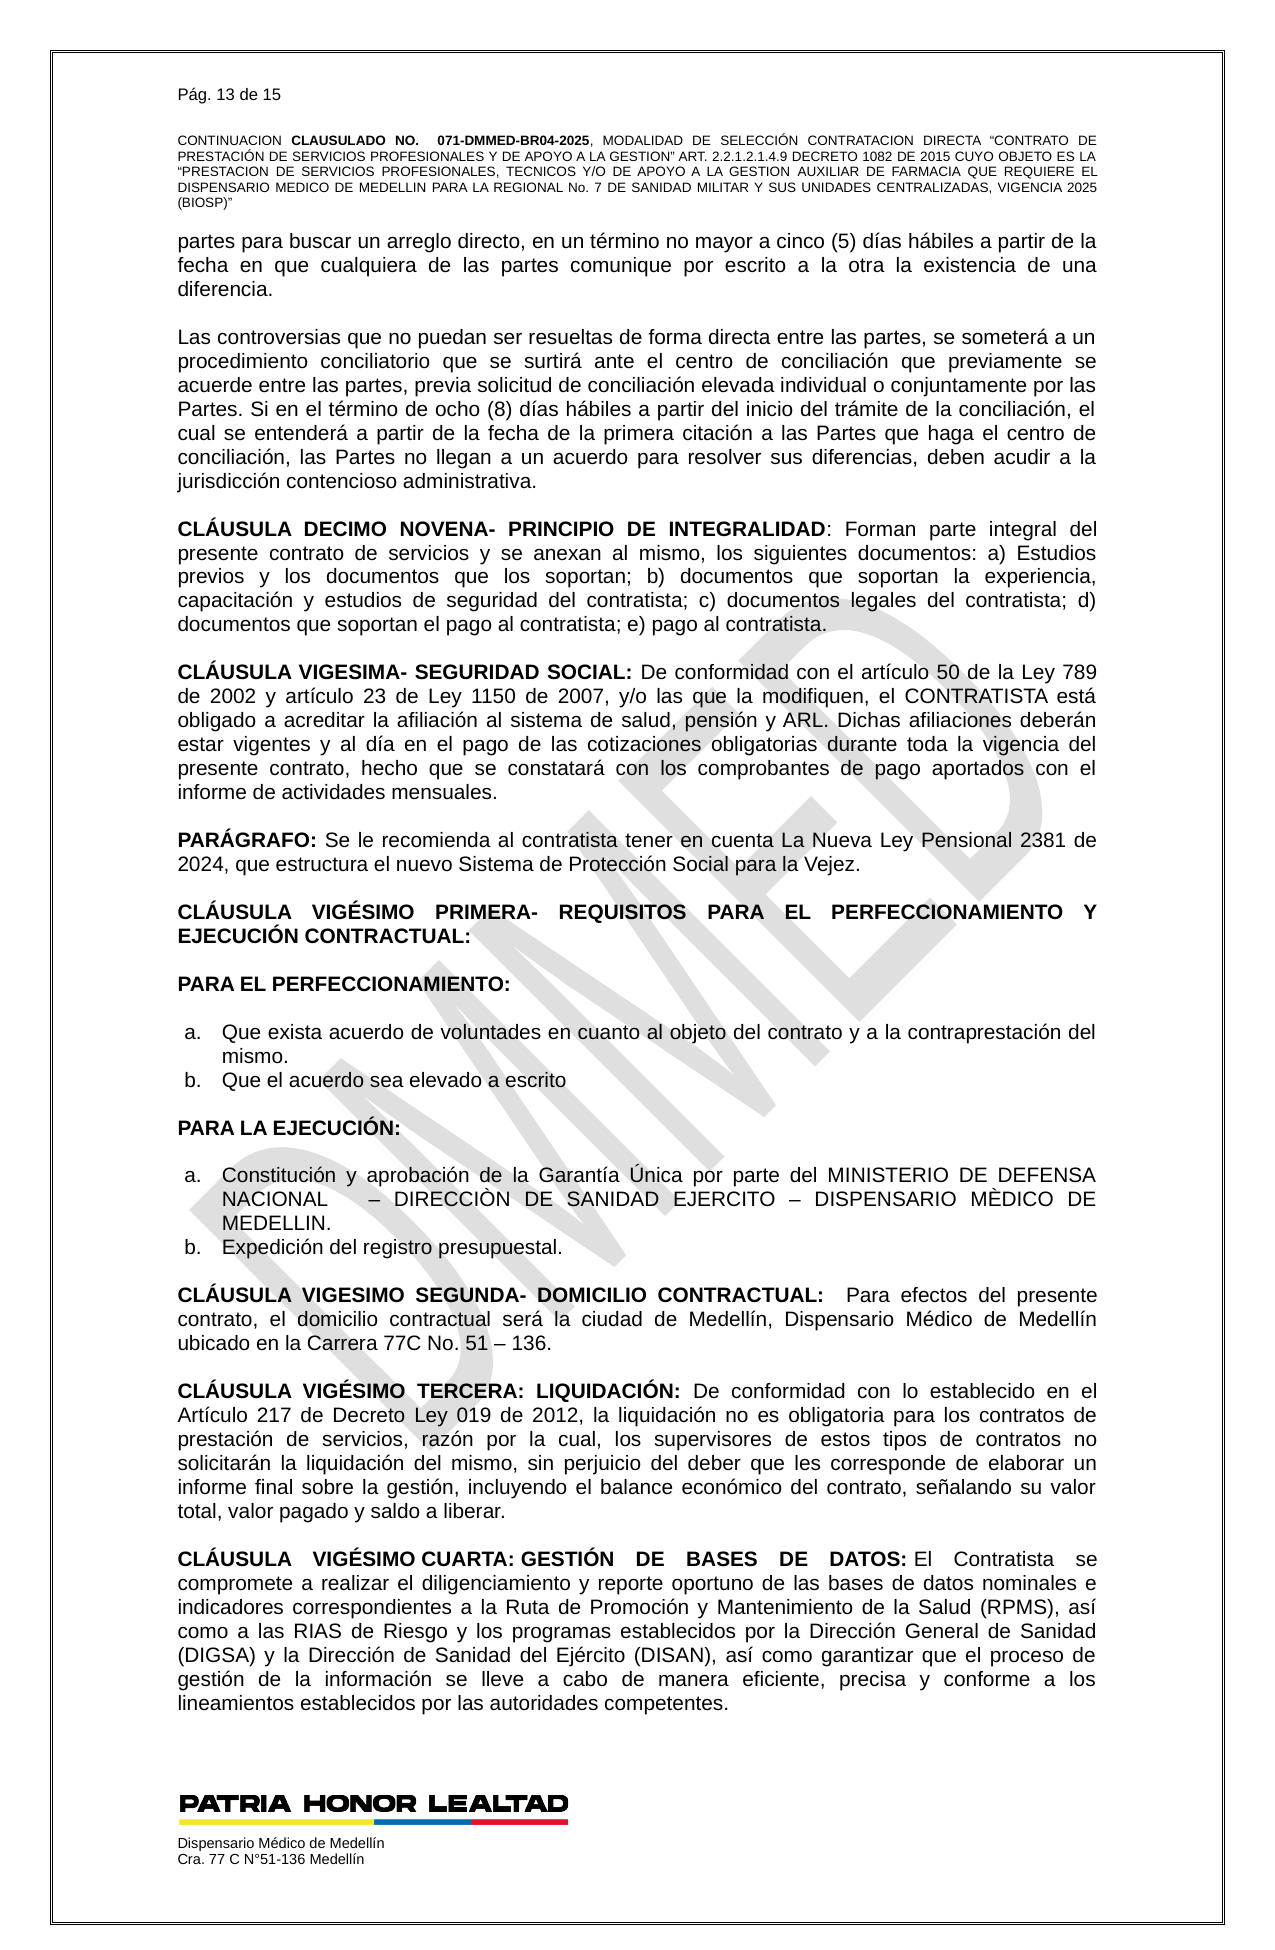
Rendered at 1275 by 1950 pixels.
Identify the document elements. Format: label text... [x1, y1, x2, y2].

text CLÁUSULA DECIMO NOVENA- PRINCIPIO DE INTEGRALIDAD: Forman parte integral del presente contrato de servicios y se anexan al mismo, los siguientes documentos: a) Estudios previos y los documentos que los soportan; b) documentos que soportan la experiencia, capacitación y estudios de seguridad del contratista; c) documentos legales del contratista; d) documentos que soportan el pago al contratista; e) pago al contratista. [177, 516, 1098, 636]
text CLÁUSULA VIGÉSIMO CUARTA: GESTIÓN DE BASES DE DATOS: El Contratista se compromete a realizar el diligenciamiento y reporte oportuno de las bases de datos nominales e indicadores correspondientes a la Ruta de Promoción y Mantenimiento de la Salud (RPMS), así como a las RIAS de Riesgo y los programas establecidos por la Dirección General de Sanidad (DIGSA) y la Dirección de Sanidad del Ejército (DISAN), así como garantizar que el proceso de gestión de la información se lleve a cabo de manera eficiente, precisa y conforme a los lineamientos establecidos por las autoridades competentes. [177, 1547, 1098, 1714]
list Expedición del registro presupuestal. [184, 1235, 1098, 1259]
text CLÁUSULA VIGESIMA- SEGURIDAD SOCIAL: De conformidad con el artículo 50 de la Ley 789 de 2002 y artículo 23 de Ley 1150 de 2007, y/o las que la modifiquen, el CONTRATISTA está obligado a acreditar la afiliación al sistema de salud, pensión y ARL. Dichas afiliaciones deberán estar vigentes y al día en el pago de las cotizaciones obligatorias durante toda la vigencia del presente contrato, hecho que se constatará con los comprobantes de pago aportados con el informe de actividades mensuales. [177, 660, 1098, 804]
list Que el acuerdo sea elevado a escrito [184, 1067, 1098, 1091]
list Constitución y aprobación de la Garantía Única por parte del MINISTERIO DE DEFENSA NACIONAL – DIRECCIÒN DE SANIDAD EJERCITO – DISPENSARIO MÈDICO DE MEDELLIN. [184, 1163, 1098, 1235]
list Que exista acuerdo de voluntades en cuanto al objeto del contrato y a la contraprestación del mismo. [184, 1019, 1098, 1067]
text CLÁUSULA VIGÉSIMO PRIMERA- REQUISITOS PARA EL PERFECCIONAMIENTO Y EJECUCIÓN CONTRACTUAL: [177, 900, 1098, 948]
text PARA LA EJECUCIÓN: [177, 1115, 1098, 1139]
text PARÁGRAFO: Se le recomienda al contratista tener en cuenta La Nueva Ley Pensional 2381 de 2024, que estructura el nuevo Sistema de Protección Social para la Vejez. [177, 828, 1098, 876]
text CLÁUSULA VIGESIMO SEGUNDA- DOMICILIO CONTRACTUAL: Para efectos del presente contrato, el domicilio contractual será la ciudad de Medellín, Dispensario Médico de Medellín ubicado en la Carrera 77C No. 51 – 136. [177, 1283, 1098, 1355]
text CLÁUSULA VIGÉSIMO TERCERA: LIQUIDACIÓN: De conformidad con lo establecido en el Artículo 217 de Decreto Ley 019 de 2012, la liquidación no es obligatoria para los contratos de prestación de servicios, razón por la cual, los supervisores de estos tipos de contratos no solicitarán la liquidación del mismo, sin perjuicio del deber que les corresponde de elaborar un informe final sobre la gestión, incluyendo el balance económico del contrato, señalando su valor total, valor pagado y saldo a liberar. [177, 1379, 1098, 1523]
picture [179, 1795, 569, 1825]
text Las controversias que no puedan ser resueltas de forma directa entre las partes, se someterá a un procedimiento conciliatorio que se surtirá ante el centro de conciliación que previamente se acuerde entre las partes, previa solicitud de conciliación elevada individual o conjuntamente por las Partes. Si en el término de ocho (8) días hábiles a partir del inicio del trámite de la conciliación, el cual se entenderá a partir de la fecha de la primera citación a las Partes que haga el centro de conciliación, las Partes no llegan a un acuerdo para resolver sus diferencias, deben acudir a la jurisdicción contencioso administrativa. [177, 325, 1098, 492]
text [177, 229, 1098, 301]
text PARA EL PERFECCIONAMIENTO: [177, 972, 1098, 996]
